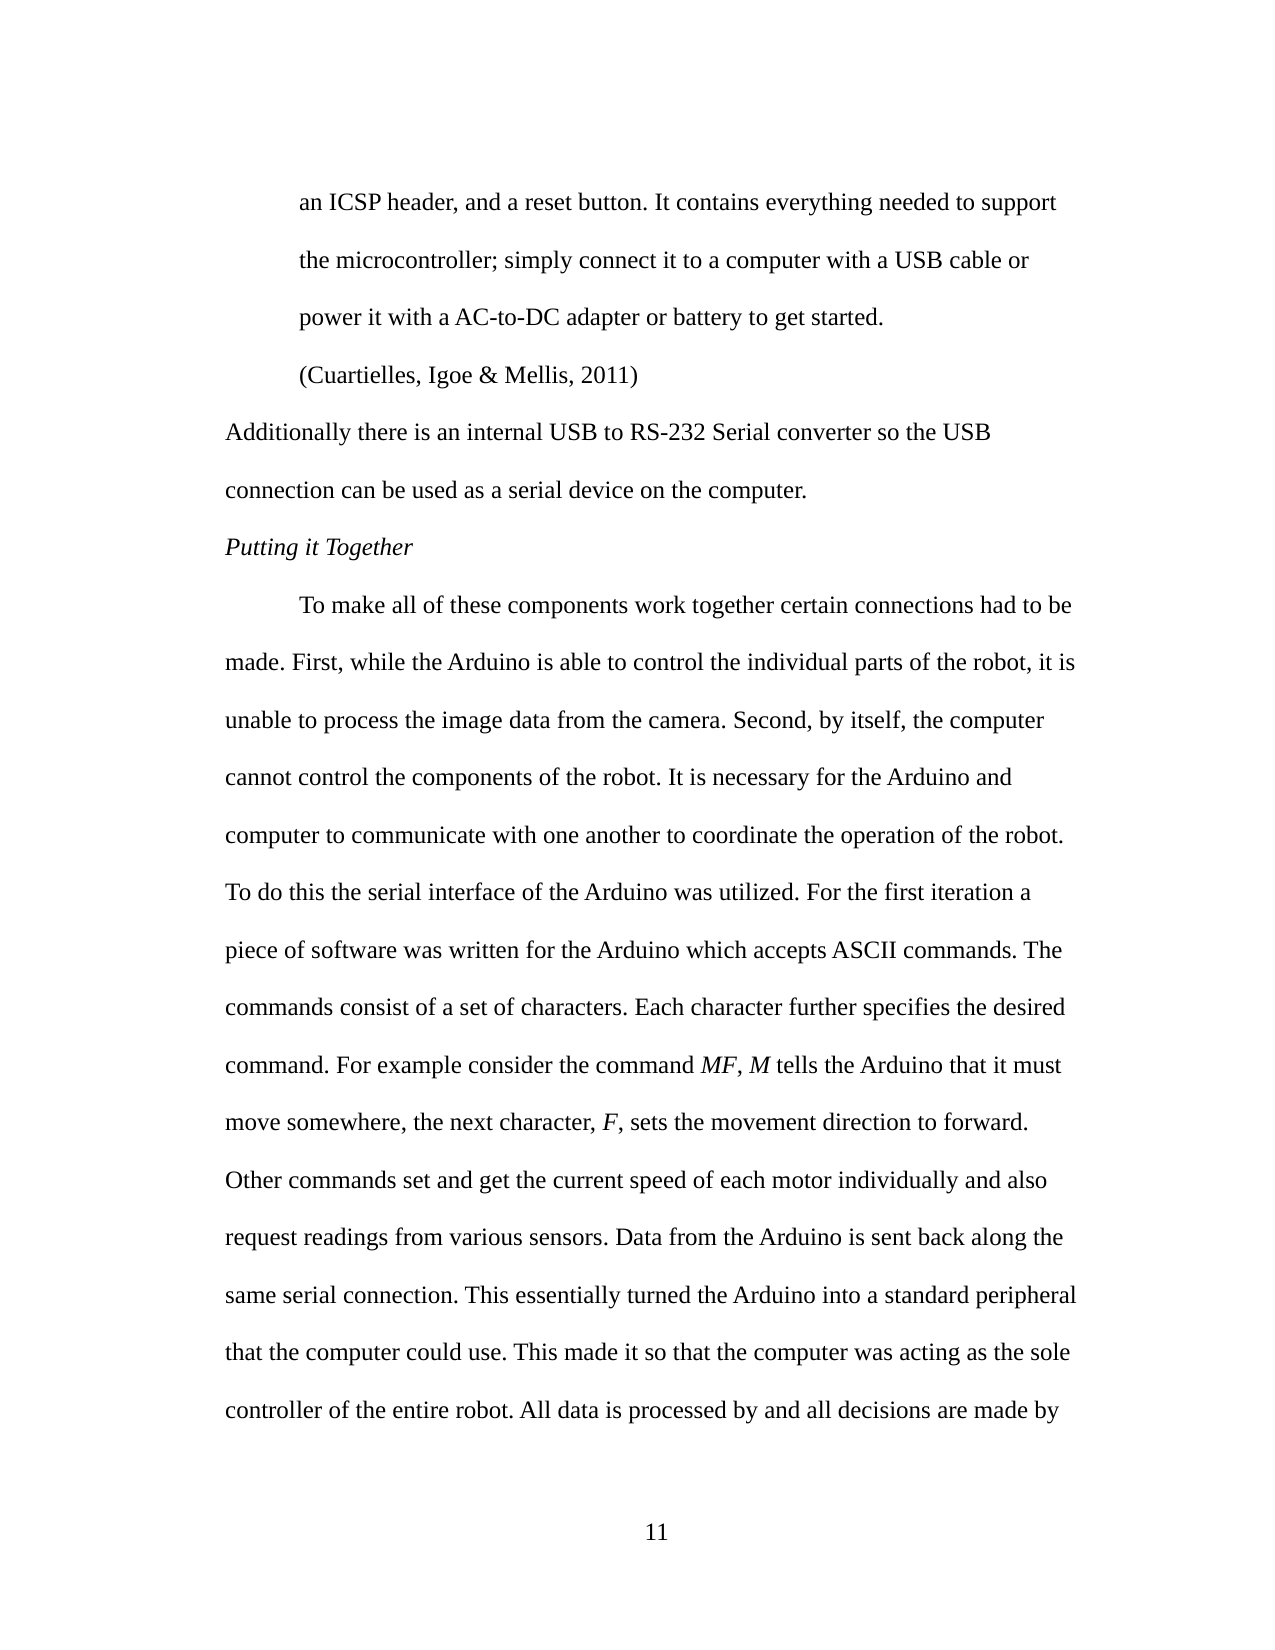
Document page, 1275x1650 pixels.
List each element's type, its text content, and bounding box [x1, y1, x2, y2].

text Putting it Together [225, 532, 1087, 561]
text (Cuartielles, Igoe & Mellis, 2011) [225, 360, 1087, 389]
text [225, 187, 1087, 331]
text Additionally there is an internal USB to RS-232 Serial converter so the USB connection can be used as a serial device on the computer. [225, 417, 1087, 504]
